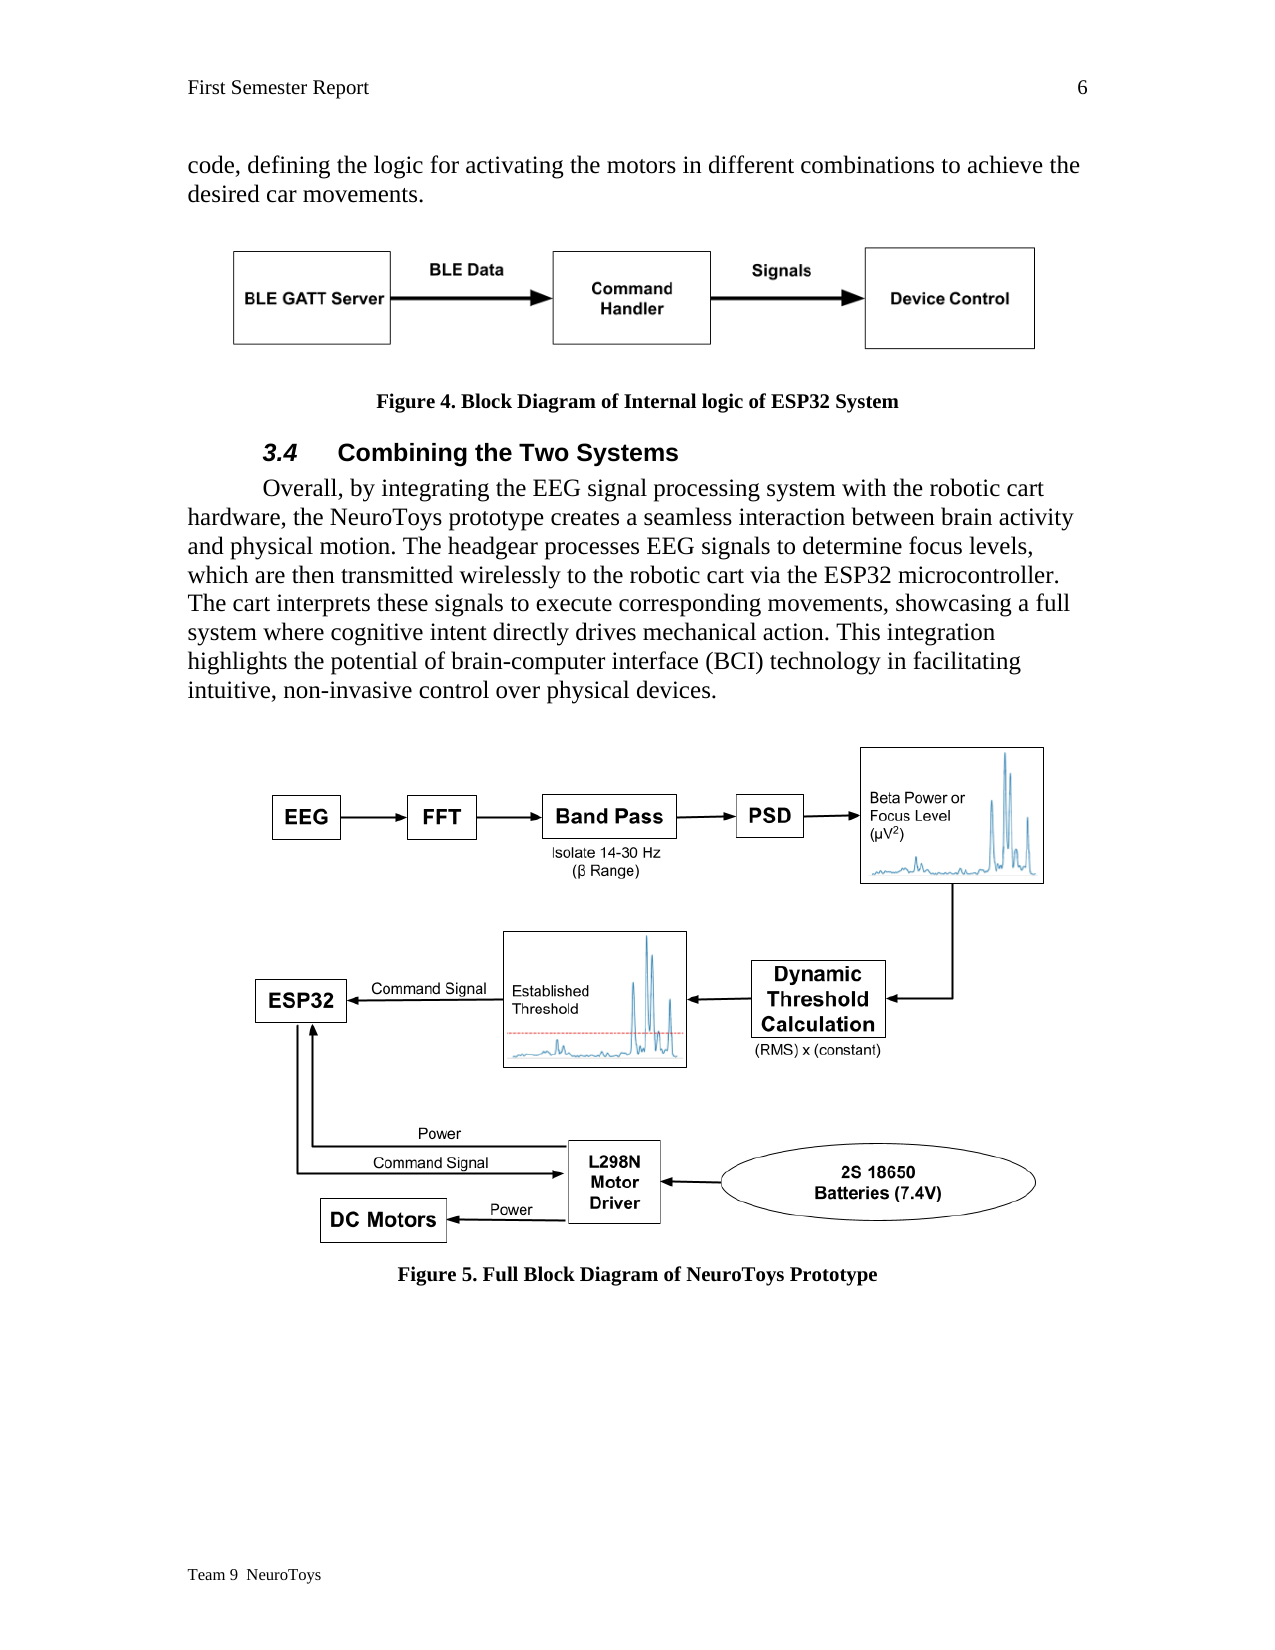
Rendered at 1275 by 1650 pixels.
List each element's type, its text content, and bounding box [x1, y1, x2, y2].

picture [187, 703, 1088, 1262]
text Overall, by integrating the EEG signal processing system with the robotic cart hardware, the NeuroToys prototype creates a seamless interaction between brain activity and physical motion. The headgear processes EEG signals to determine focus levels, which are then transmitted wirelessly to the robotic cart via the ESP32 microcontroller. The cart interprets these signals to execute corresponding movements, showcasing a full system where cognitive intent directly drives mechanical action. This integration highlights the potential of brain-computer interface (BCI) technology in facilitating intuitive, non-invasive control over physical devices. [187, 473, 1087, 703]
picture [187, 207, 1088, 390]
text Figure 5. Full Block Diagram of NeuroToys Prototype [187, 1262, 1087, 1286]
subtitle Combining the Two Systems [262, 438, 1087, 467]
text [187, 150, 1087, 207]
text Figure 4. Block Diagram of Internal logic of ESP32 System [187, 390, 1087, 413]
